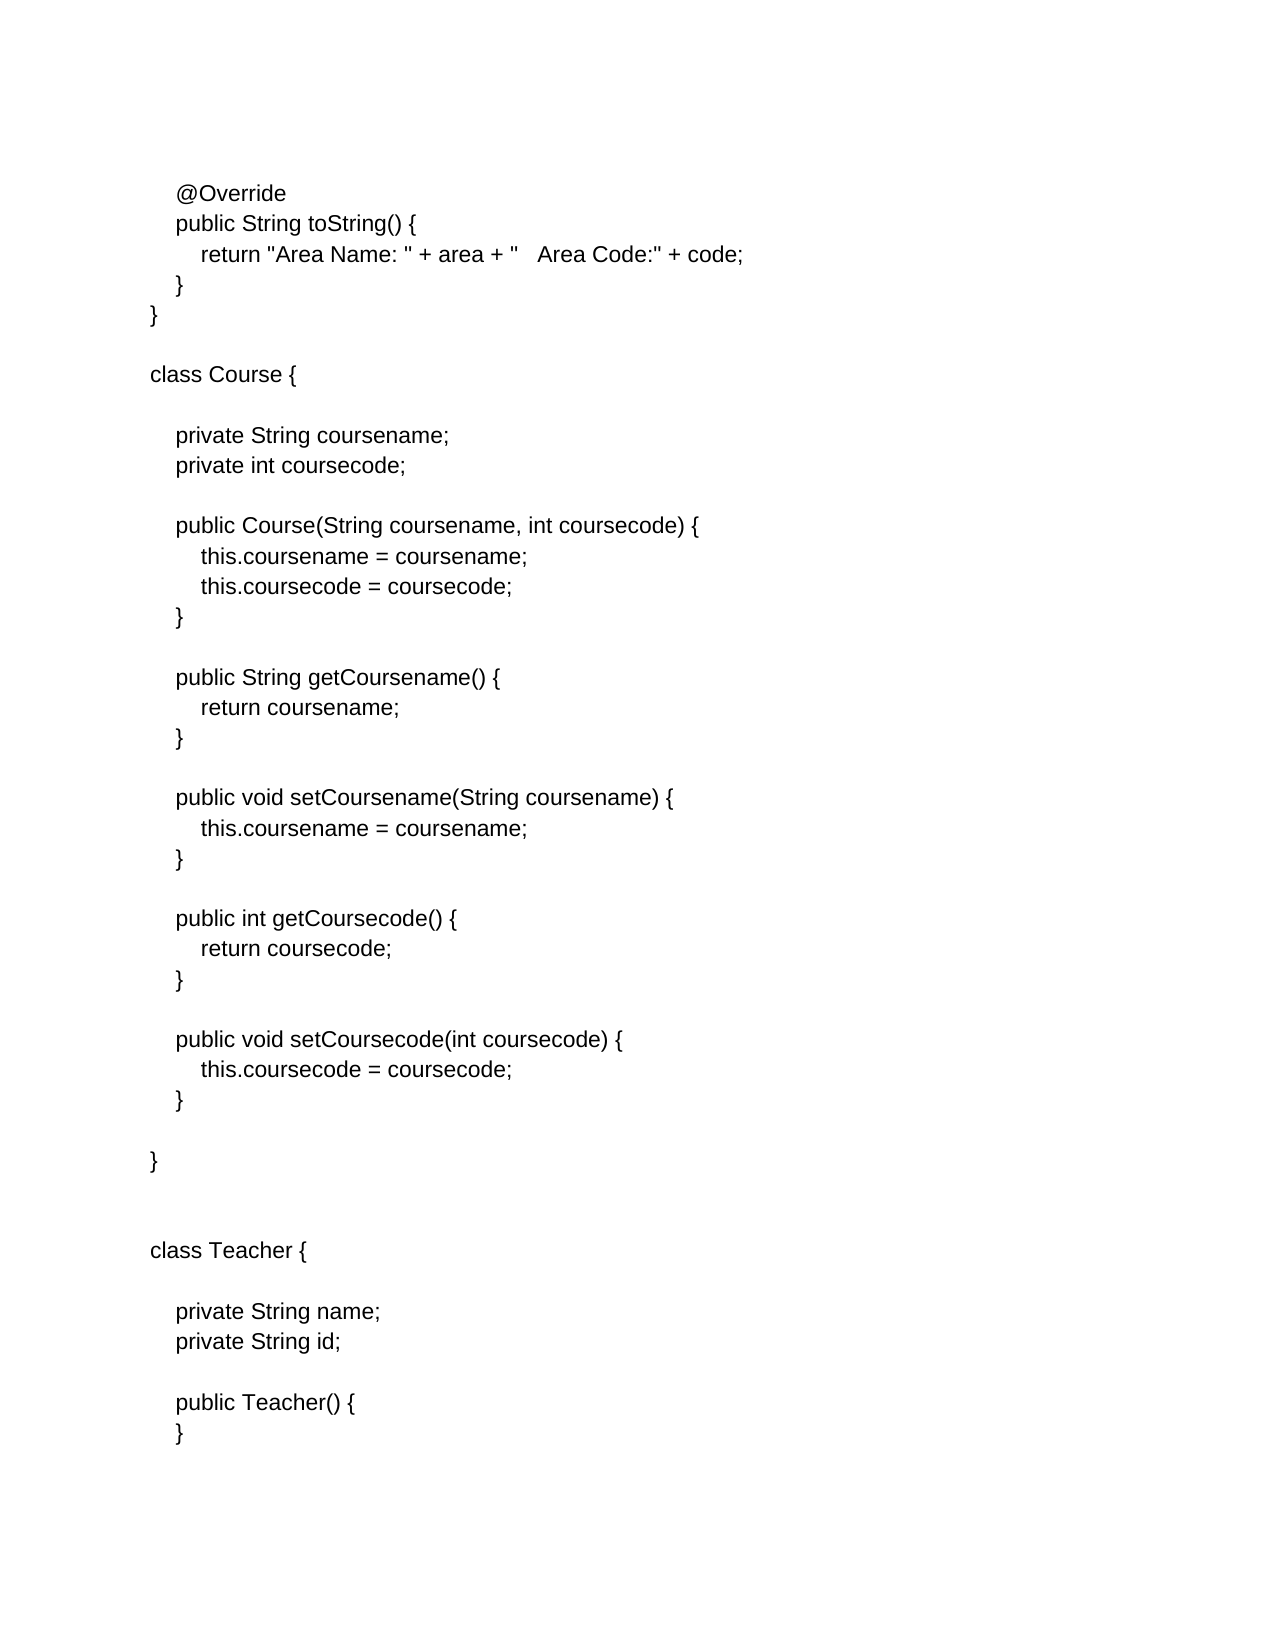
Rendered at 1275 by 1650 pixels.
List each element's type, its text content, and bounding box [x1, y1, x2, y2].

text this.coursecode = coursecode; [150, 573, 1125, 599]
text private String name; [150, 1298, 1125, 1324]
text private String coursename; [150, 422, 1125, 448]
text public int getCoursecode() { [150, 905, 1125, 932]
text } [150, 724, 1125, 750]
text @Override [150, 180, 1125, 207]
text class Course { [150, 361, 1125, 388]
text return coursename; [150, 694, 1125, 720]
text } [150, 271, 1125, 297]
text public String toString() { [150, 210, 1125, 237]
text this.coursename = coursename; [150, 814, 1125, 841]
text this.coursecode = coursecode; [150, 1056, 1125, 1083]
text this.coursename = coursename; [150, 543, 1125, 569]
text public void setCoursecode(int coursecode) { [150, 1026, 1125, 1052]
text return "Area Name: " + area + " Area Code:" + code; [150, 241, 1125, 267]
text } [150, 1147, 1125, 1173]
text } [150, 1419, 1125, 1445]
text } [150, 845, 1125, 871]
text } [150, 1086, 1125, 1113]
text private String id; [150, 1328, 1125, 1354]
text } [150, 301, 1125, 327]
text } [150, 603, 1125, 629]
text public Teacher() { [150, 1388, 1125, 1415]
text public String getCoursename() { [150, 663, 1125, 690]
text private int coursecode; [150, 452, 1125, 478]
text public void setCoursename(String coursename) { [150, 784, 1125, 811]
text public Course(String coursename, int coursecode) { [150, 512, 1125, 539]
text return coursecode; [150, 935, 1125, 962]
text class Teacher { [150, 1237, 1125, 1264]
text } [150, 966, 1125, 992]
